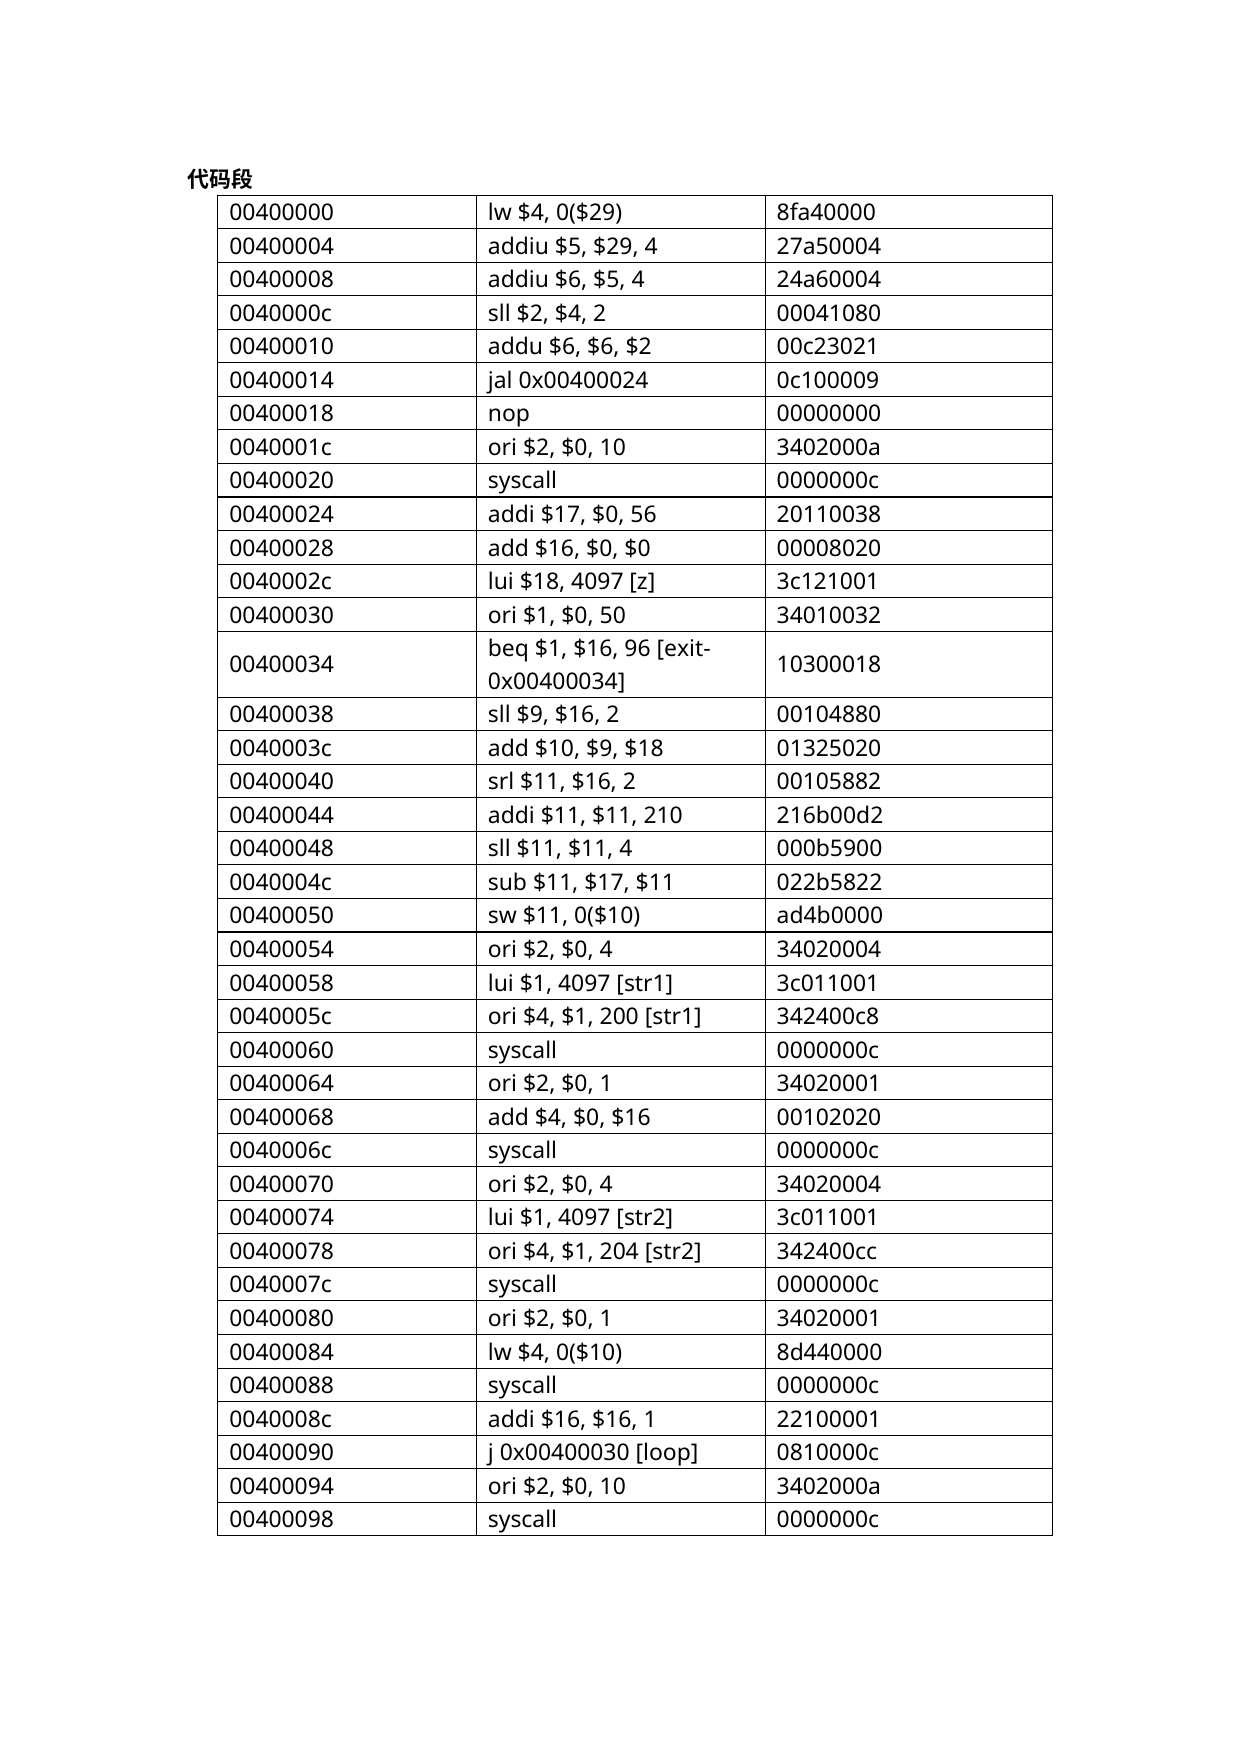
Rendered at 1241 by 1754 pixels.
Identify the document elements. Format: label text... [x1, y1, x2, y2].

table_cell 0040006c [218, 1134, 476, 1166]
text 代码段 [187, 162, 1053, 194]
table_cell jal 0x00400024 [477, 363, 765, 396]
table_header lw $4, 0($29) [477, 196, 765, 228]
table_cell 00400058 [218, 966, 476, 998]
table_cell 00c23021 [766, 330, 1052, 362]
table_cell 00105882 [766, 765, 1052, 797]
table_cell 0040005c [218, 1000, 476, 1032]
table_cell lui $1, 4097 [str2] [477, 1201, 765, 1233]
table_cell 00400004 [218, 229, 476, 262]
table_cell add $16, $0, $0 [477, 531, 765, 563]
table_cell 10300018 [766, 632, 1052, 697]
table_cell lw $4, 0($10) [477, 1335, 765, 1367]
table_cell ori $1, $0, 50 [477, 598, 765, 631]
table_cell 34020001 [766, 1067, 1052, 1099]
table_cell lui $18, 4097 [z] [477, 565, 765, 597]
table_cell ori $2, $0, 4 [477, 1167, 765, 1200]
table_cell 20110038 [766, 498, 1052, 530]
table_cell 022b5822 [766, 865, 1052, 898]
table_cell 0000000c [766, 464, 1052, 496]
table_cell 00400028 [218, 531, 476, 563]
table_cell 00104880 [766, 698, 1052, 730]
table_cell 0000000c [766, 1134, 1052, 1166]
table_cell 00400018 [218, 397, 476, 429]
table_cell syscall [477, 1503, 765, 1535]
table_cell 00400038 [218, 698, 476, 730]
table_cell 0000000c [766, 1369, 1052, 1401]
table_cell 0040008c [218, 1402, 476, 1434]
table_cell sll $11, $11, 4 [477, 832, 765, 864]
table_cell syscall [477, 1134, 765, 1166]
table_cell 8d440000 [766, 1335, 1052, 1367]
table_cell 3c121001 [766, 565, 1052, 597]
table_cell 0000000c [766, 1033, 1052, 1066]
table_cell sw $11, 0($10) [477, 899, 765, 931]
table_cell syscall [477, 1033, 765, 1066]
table_cell 00400020 [218, 464, 476, 496]
table_cell sll $2, $4, 2 [477, 296, 765, 329]
table_cell 0040000c [218, 296, 476, 329]
table_cell 0040002c [218, 565, 476, 597]
table_cell 00041080 [766, 296, 1052, 329]
table_cell srl $11, $16, 2 [477, 765, 765, 797]
table_cell 00008020 [766, 531, 1052, 563]
table_cell 0000000c [766, 1268, 1052, 1300]
table_cell addi $16, $16, 1 [477, 1402, 765, 1434]
table_cell 00400098 [218, 1503, 476, 1535]
table_cell 00400070 [218, 1167, 476, 1200]
table_cell 00400050 [218, 899, 476, 931]
table_cell ori $2, $0, 10 [477, 1469, 765, 1502]
table_header 8fa40000 [766, 196, 1052, 228]
table_cell 00400084 [218, 1335, 476, 1367]
table_cell ori $4, $1, 204 [str2] [477, 1234, 765, 1267]
table_cell syscall [477, 1268, 765, 1300]
table_cell 34020001 [766, 1301, 1052, 1334]
table_cell addiu $5, $29, 4 [477, 229, 765, 262]
table_cell 34020004 [766, 1167, 1052, 1200]
table_cell 00400080 [218, 1301, 476, 1334]
table_cell 0040007c [218, 1268, 476, 1300]
table_cell sll $9, $16, 2 [477, 698, 765, 730]
table_cell add $10, $9, $18 [477, 731, 765, 764]
table_cell 3402000a [766, 430, 1052, 463]
table_cell nop [477, 397, 765, 429]
table_cell 00400074 [218, 1201, 476, 1233]
table_cell 3c011001 [766, 966, 1052, 998]
table_cell j 0x00400030 [loop] [477, 1436, 765, 1468]
table_cell 00400030 [218, 598, 476, 631]
table_cell add $4, $0, $16 [477, 1100, 765, 1133]
table_cell 0040003c [218, 731, 476, 764]
table_cell ad4b0000 [766, 899, 1052, 931]
table_header 00400000 [218, 196, 476, 228]
table_cell 00400068 [218, 1100, 476, 1133]
table_cell 00400090 [218, 1436, 476, 1468]
table_cell 00400044 [218, 798, 476, 831]
table_cell 00400048 [218, 832, 476, 864]
table_cell 342400cc [766, 1234, 1052, 1267]
table_cell 24a60004 [766, 263, 1052, 295]
table_cell beq $1, $16, 96 [exit-0x00400034] [477, 632, 765, 697]
table_cell 00400040 [218, 765, 476, 797]
table_cell 00400064 [218, 1067, 476, 1099]
table_cell 34010032 [766, 598, 1052, 631]
table_cell syscall [477, 464, 765, 496]
table_cell 3402000a [766, 1469, 1052, 1502]
table_cell 342400c8 [766, 1000, 1052, 1032]
table_cell 00400054 [218, 933, 476, 965]
table_cell ori $2, $0, 1 [477, 1067, 765, 1099]
table_cell lui $1, 4097 [str1] [477, 966, 765, 998]
table_cell 00400024 [218, 498, 476, 530]
table_cell 00400078 [218, 1234, 476, 1267]
table_cell 0000000c [766, 1503, 1052, 1535]
table_cell 27a50004 [766, 229, 1052, 262]
table_cell 0040001c [218, 430, 476, 463]
table_cell 00400088 [218, 1369, 476, 1401]
table_cell addiu $6, $5, 4 [477, 263, 765, 295]
table_cell 01325020 [766, 731, 1052, 764]
table_cell 00000000 [766, 397, 1052, 429]
table_cell 216b00d2 [766, 798, 1052, 831]
table_cell 00102020 [766, 1100, 1052, 1133]
table_cell 00400094 [218, 1469, 476, 1502]
table_cell ori $2, $0, 4 [477, 933, 765, 965]
table_cell 000b5900 [766, 832, 1052, 864]
table_cell ori $4, $1, 200 [str1] [477, 1000, 765, 1032]
table_cell addi $17, $0, 56 [477, 498, 765, 530]
table_cell 00400060 [218, 1033, 476, 1066]
table_cell 3c011001 [766, 1201, 1052, 1233]
table_cell 34020004 [766, 933, 1052, 965]
table_cell 0810000c [766, 1436, 1052, 1468]
table_cell syscall [477, 1369, 765, 1401]
table_cell 22100001 [766, 1402, 1052, 1434]
table_cell ori $2, $0, 10 [477, 430, 765, 463]
table_cell 00400034 [218, 632, 476, 697]
table_cell addu $6, $6, $2 [477, 330, 765, 362]
table_cell 00400010 [218, 330, 476, 362]
table_cell ori $2, $0, 1 [477, 1301, 765, 1334]
table_cell 00400008 [218, 263, 476, 295]
table_cell sub $11, $17, $11 [477, 865, 765, 898]
table_cell addi $11, $11, 210 [477, 798, 765, 831]
table_cell 0040004c [218, 865, 476, 898]
table_cell 0c100009 [766, 363, 1052, 396]
table_cell 00400014 [218, 363, 476, 396]
